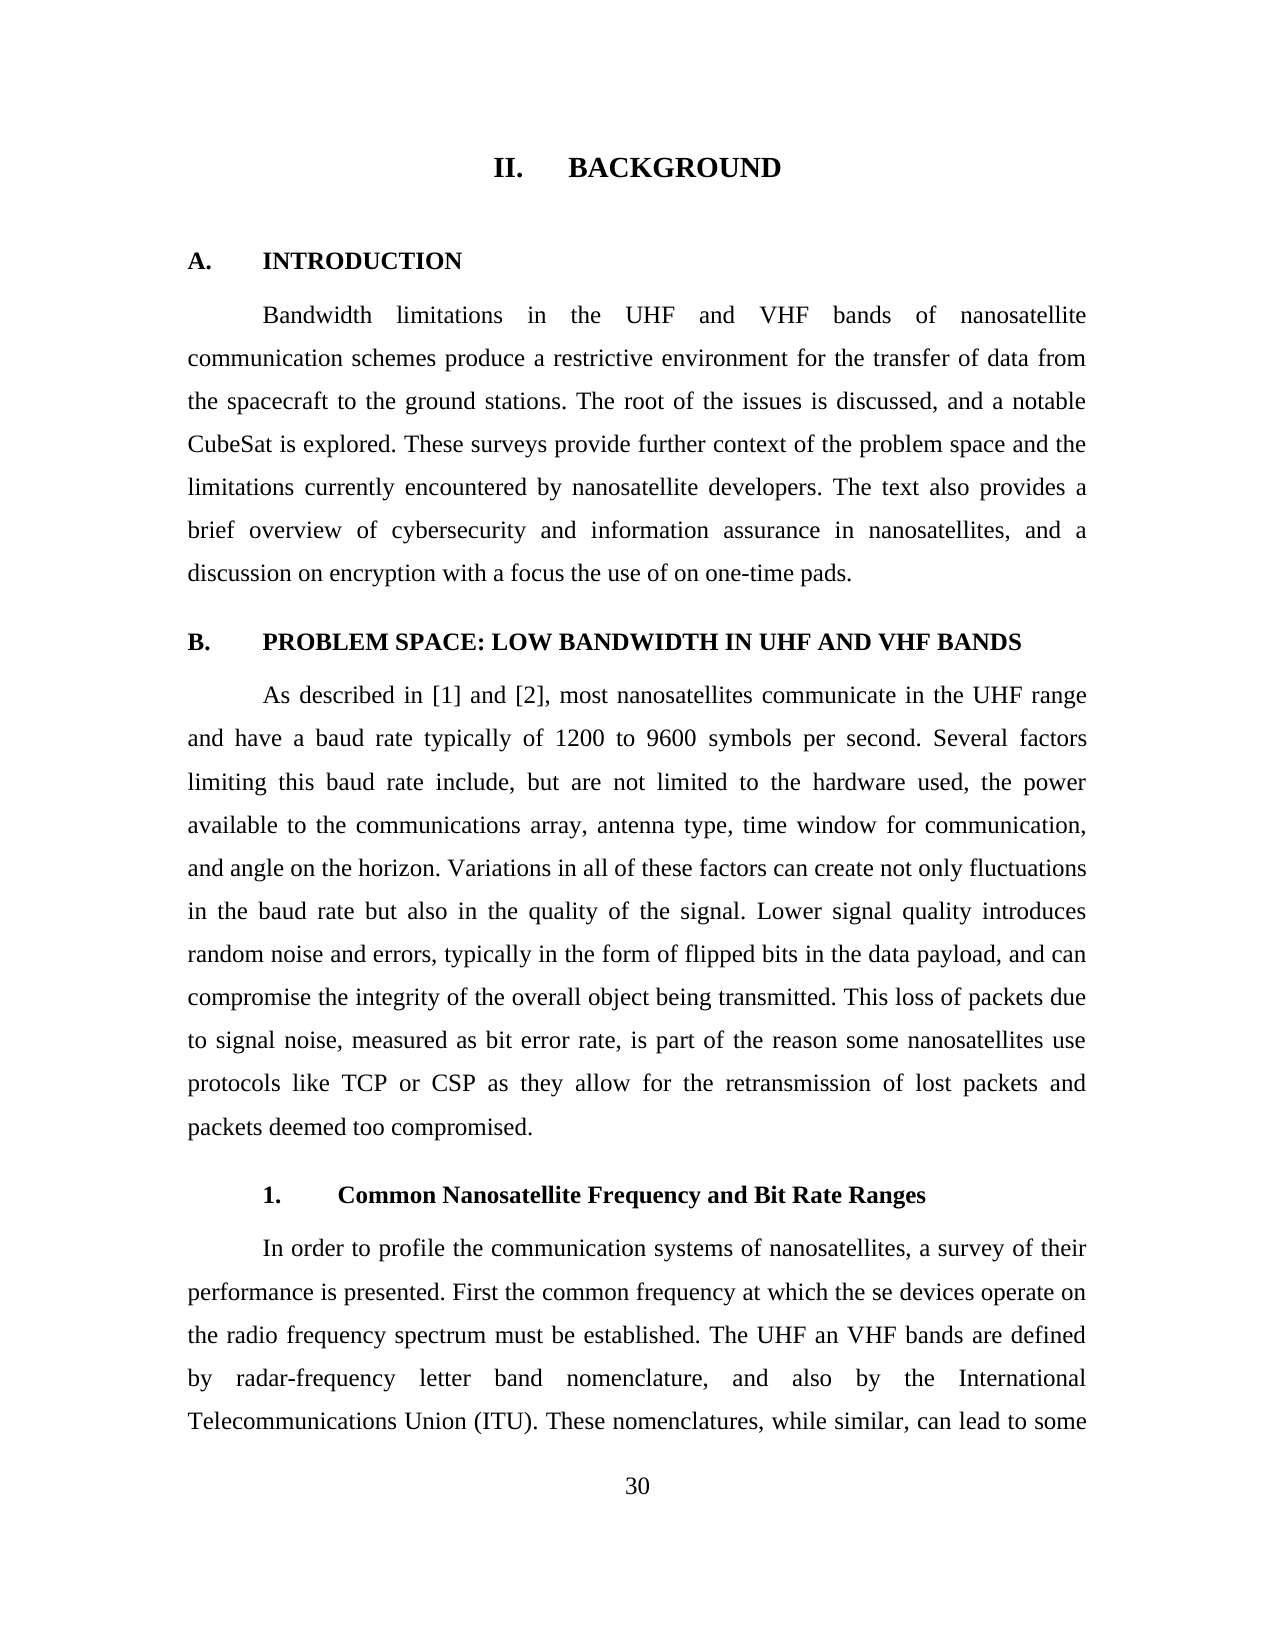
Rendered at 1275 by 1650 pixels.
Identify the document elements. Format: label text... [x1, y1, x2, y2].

subtitle Problem Space: Low BandWidth in UHF and VHF bands [187, 627, 1087, 655]
text As described in and , most nanosatellites communicate in the UHF range and have a baud rate typically of 1200 to 9600 symbols per second. Several factors limiting this baud rate include, but are not limited to the hardware used, the power available to the communications array, antenna type, time window for communication, and angle on the horizon. Variations in all of these factors can create not only fluctuations in the baud rate but also in the quality of the signal. Lower signal quality introduces random noise and errors, typically in the form of flipped bits in the data payload, and can compromise the integrity of the overall object being transmitted. This loss of packets due to signal noise, measured as bit error rate, is part of the reason some nanosatellites use protocols like TCP or CSP as they allow for the retransmission of lost packets and packets deemed too compromised. [187, 680, 1087, 1140]
text Bandwidth limitations in the UHF and VHF bands of nanosatellite communication schemes produce a restrictive environment for the transfer of data from the spacecraft to the ground stations. The root of the issues is discussed, and a notable CubeSat is explored. These surveys provide further context of the problem space and the limitations currently encountered by nanosatellite developers. The text also provides a brief overview of cybersecurity and information assurance in nanosatellites, and a discussion on encryption with a focus the use of on one-time pads. [187, 300, 1087, 587]
subtitle Introduction [187, 246, 1087, 275]
subtitle Background [187, 150, 1087, 183]
subtitle Common Nanosatellite Frequency and Bit Rate Ranges [262, 1180, 1087, 1208]
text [187, 1233, 1087, 1435]
